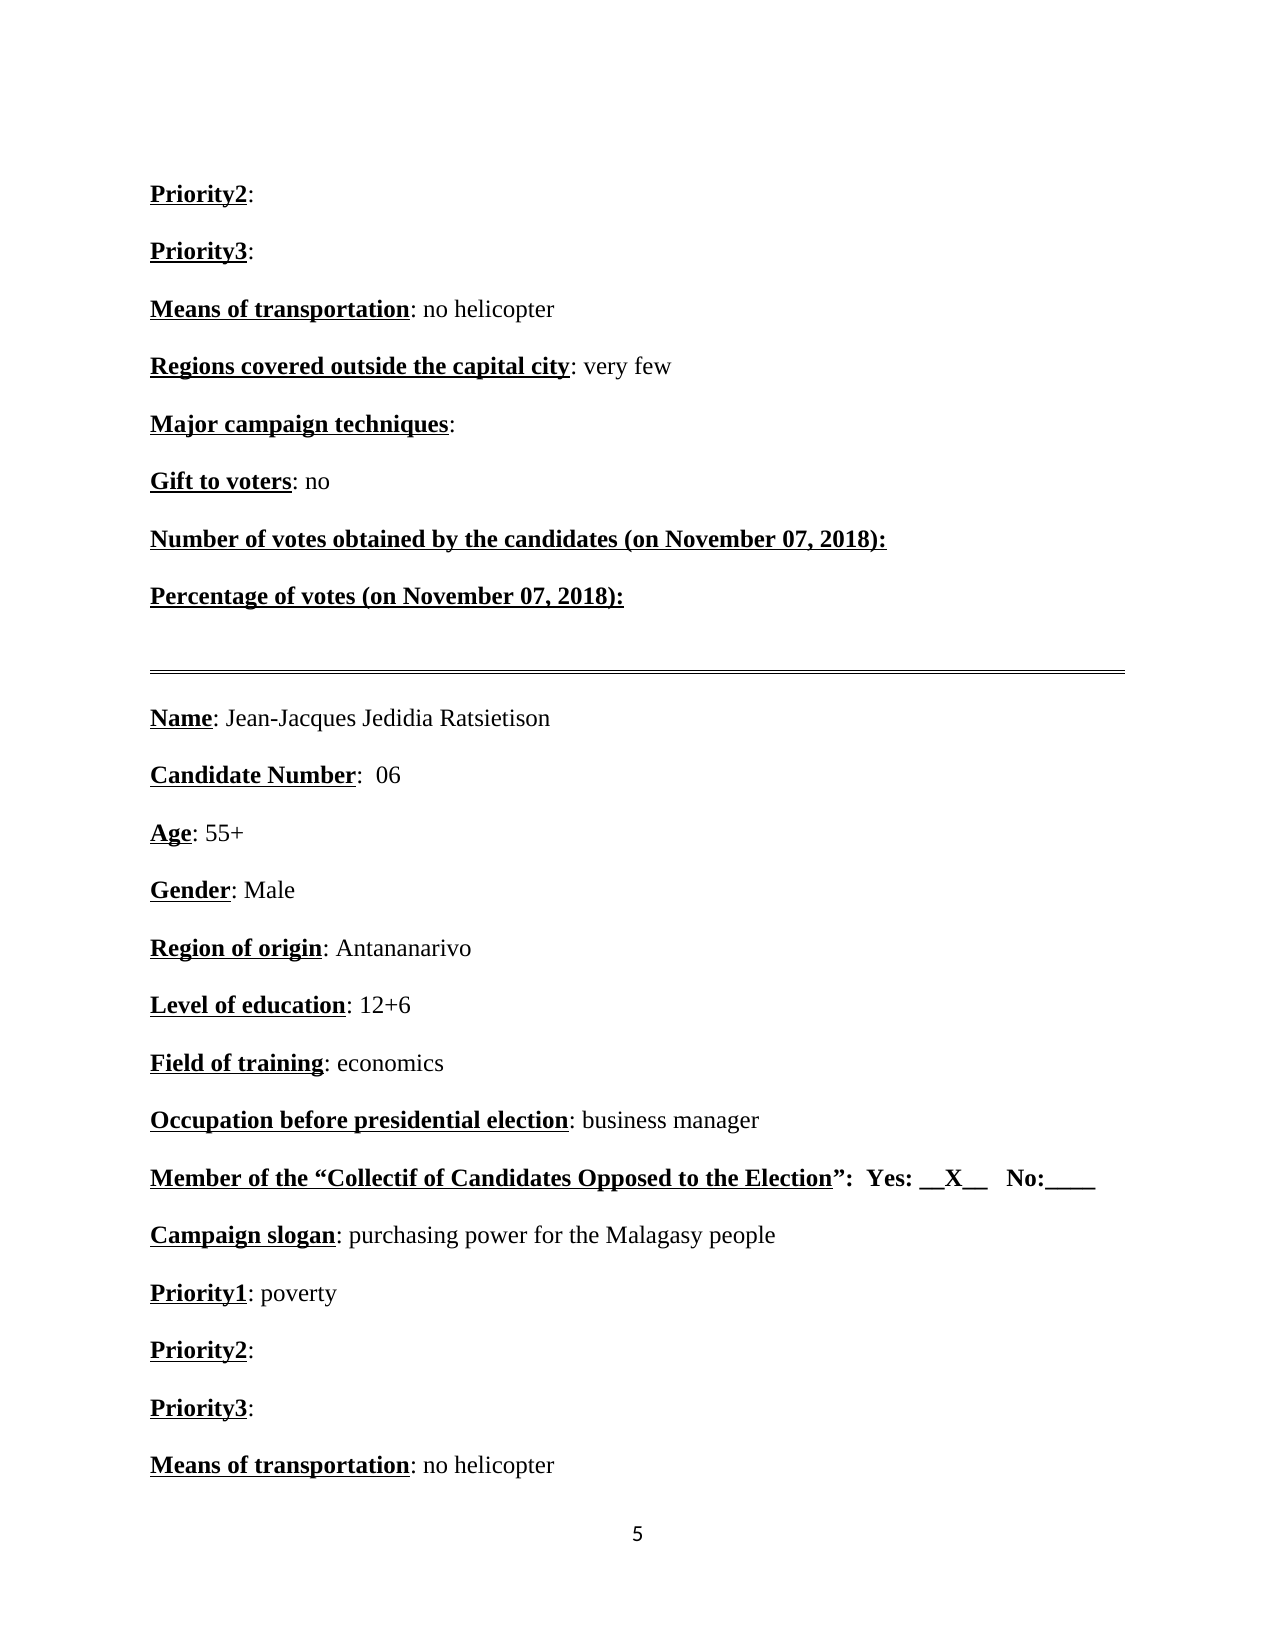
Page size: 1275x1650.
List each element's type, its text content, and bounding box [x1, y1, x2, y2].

text Percentage of votes (on November 07, 2018): [150, 581, 1125, 610]
text Priority3: [150, 1393, 1125, 1422]
text Name: Jean-Jacques Jedidia Ratsietison [150, 703, 1125, 732]
text Level of education: 12+6 [150, 991, 1125, 1019]
text Priority3: [150, 236, 1125, 265]
text Campaign slogan: purchasing power for the Malagasy people [150, 1221, 1125, 1249]
text Gender: Male [150, 876, 1125, 904]
text Age: 55+ [150, 818, 1125, 847]
text Priority2: [150, 179, 1125, 207]
text Member of the “Collectif of Candidates Opposed to the Election”: Yes: __X__ No:____ [150, 1163, 1125, 1192]
text Means of transportation: no helicopter [150, 1451, 1125, 1479]
text Regions covered outside the capital city: very few [150, 351, 1125, 380]
text Field of training: economics [150, 1048, 1125, 1077]
text Major campaign techniques: [150, 409, 1125, 437]
text Gift to voters: no [150, 466, 1125, 495]
text Region of origin: Antananarivo [150, 933, 1125, 962]
text Number of votes obtained by the candidates (on November 07, 2018): [150, 524, 1125, 552]
text Means of transportation: no helicopter [150, 294, 1125, 322]
text Priority1: poverty [150, 1278, 1125, 1307]
text Occupation before presidential election: business manager [150, 1106, 1125, 1134]
text Priority2: [150, 1336, 1125, 1364]
text Candidate Number: 06 [150, 761, 1125, 789]
